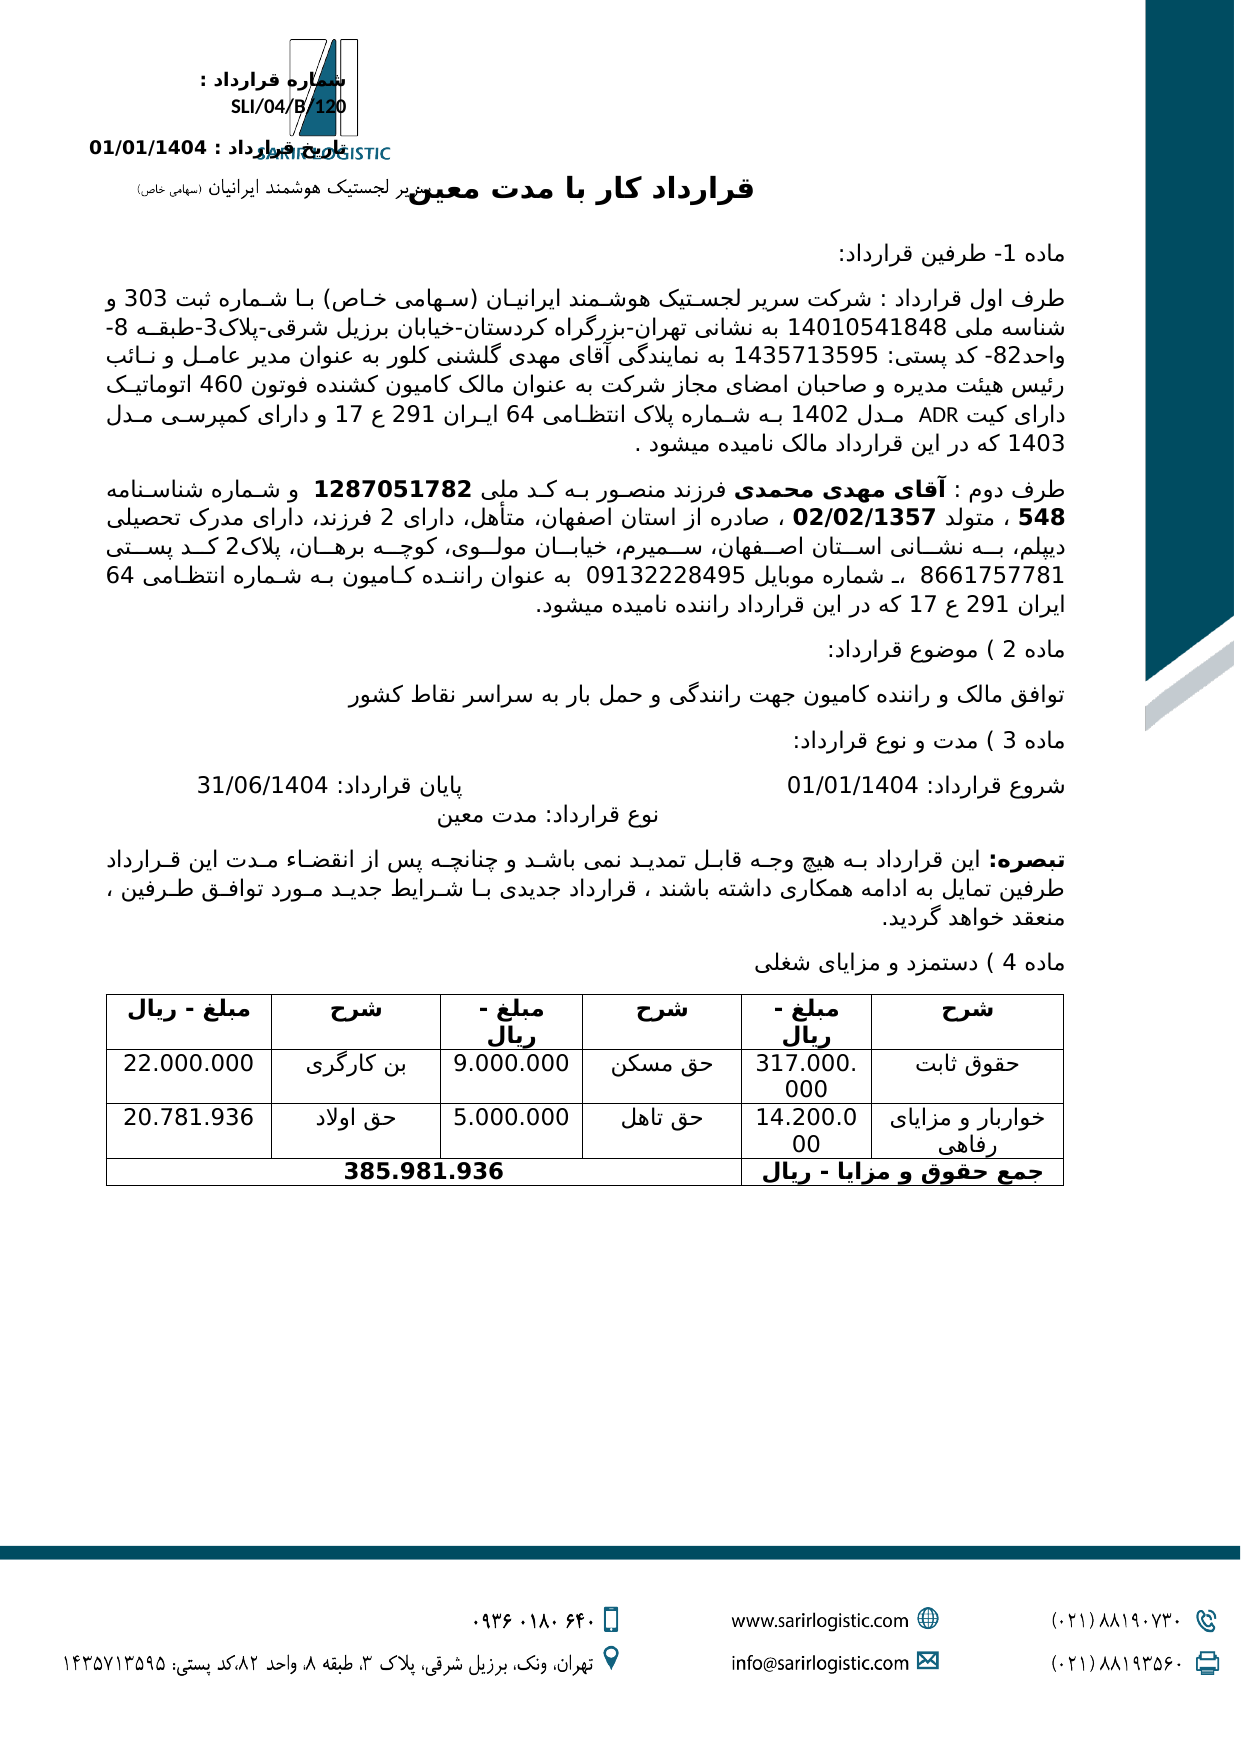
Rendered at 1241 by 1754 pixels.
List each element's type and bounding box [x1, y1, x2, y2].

picture [25, 1578, 1241, 1699]
picture [121, 17, 449, 219]
picture [1139, 0, 1234, 1525]
